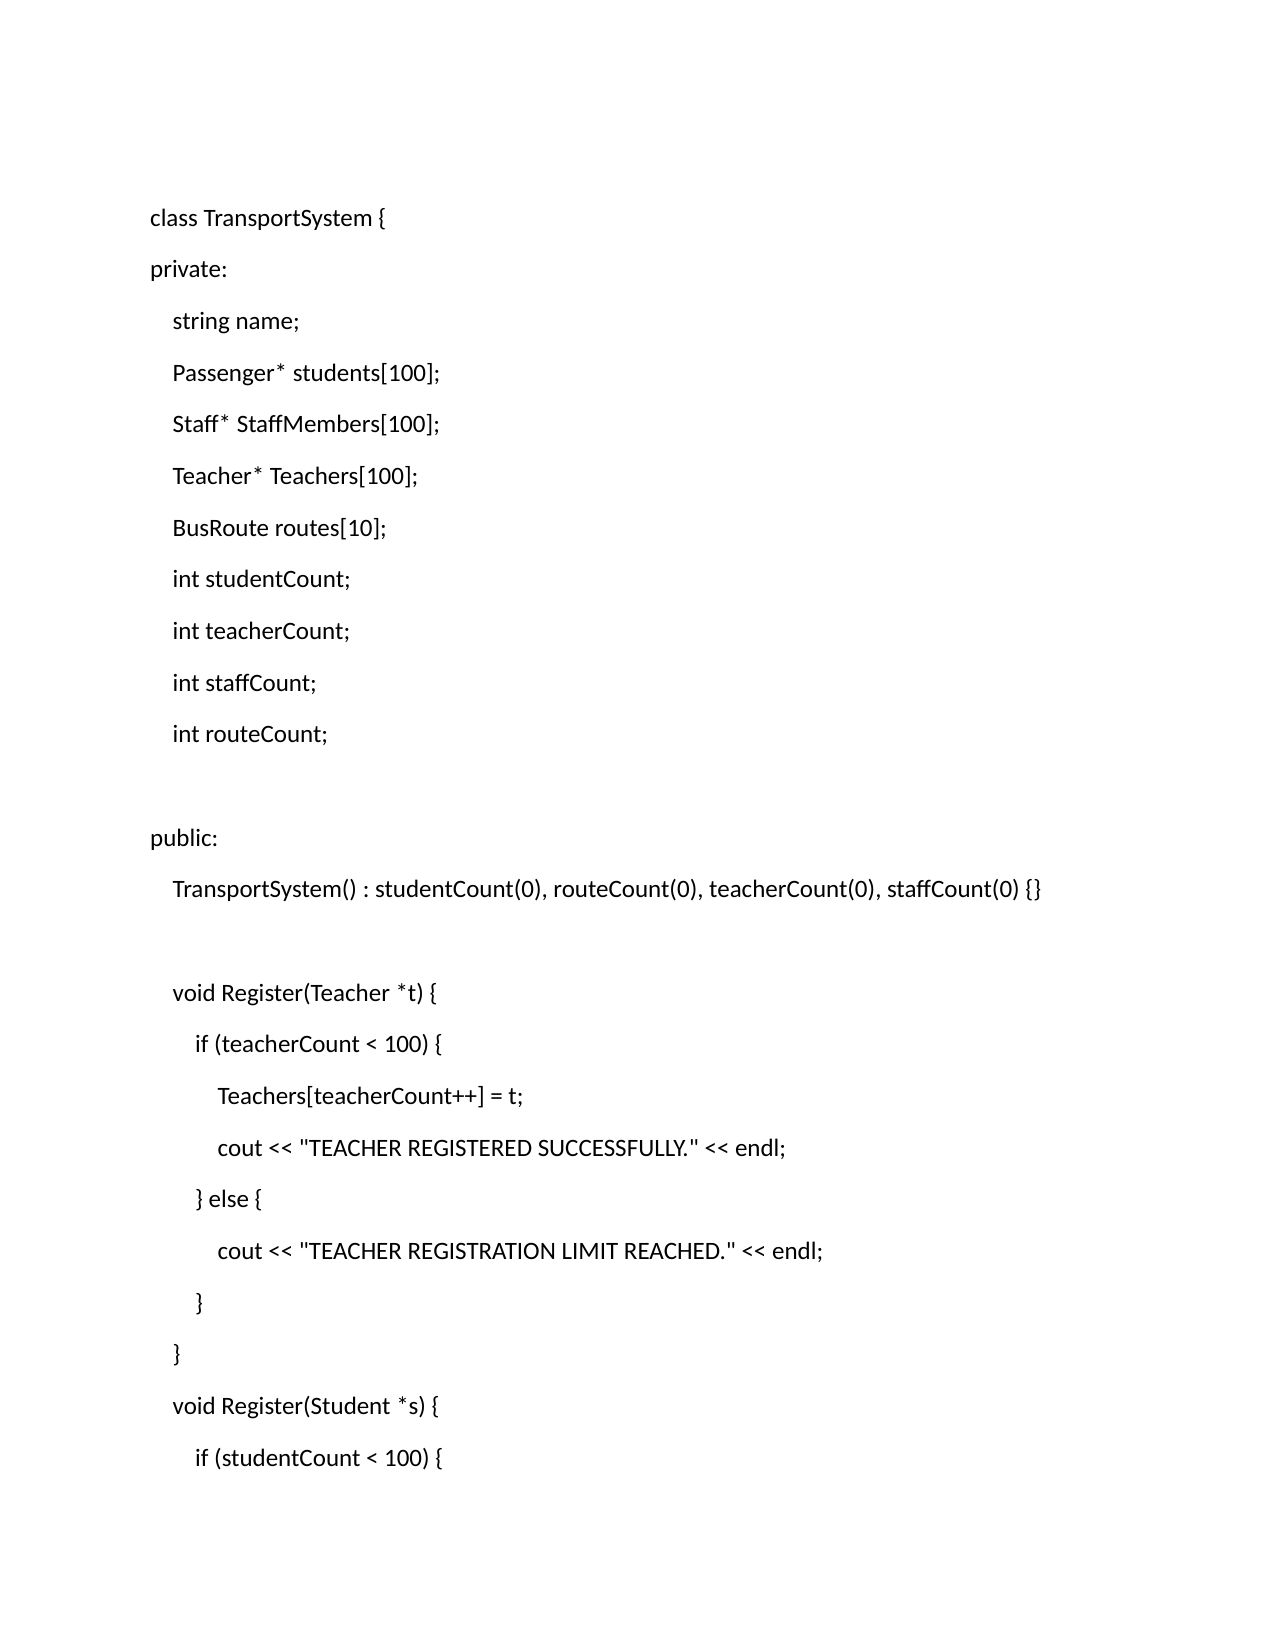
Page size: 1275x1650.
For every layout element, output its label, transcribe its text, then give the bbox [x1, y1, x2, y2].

text } [150, 1287, 1125, 1317]
text Staff* StaffMembers[100]; [150, 408, 1125, 439]
text } [150, 1338, 1125, 1369]
text public: [150, 822, 1125, 852]
text void Register(Teacher *t) { [150, 977, 1125, 1007]
text TransportSystem() : studentCount(0), routeCount(0), teacherCount(0), staffCount(0) {} [150, 873, 1125, 904]
text if (teacherCount < 100) { [150, 1028, 1125, 1059]
text int teacherCount; [150, 615, 1125, 646]
text Teacher* Teachers[100]; [150, 460, 1125, 491]
text int studentCount; [150, 563, 1125, 594]
text void Register(Student *s) { [150, 1390, 1125, 1421]
text cout << "TEACHER REGISTERED SUCCESSFULLY." << endl; [150, 1132, 1125, 1162]
text int staffCount; [150, 667, 1125, 697]
text private: [150, 253, 1125, 284]
text BusRoute routes[10]; [150, 512, 1125, 542]
text Teachers[teacherCount++] = t; [150, 1080, 1125, 1111]
text cout << "TEACHER REGISTRATION LIMIT REACHED." << endl; [150, 1235, 1125, 1266]
text Passenger* students[100]; [150, 357, 1125, 387]
text class TransportSystem { [150, 202, 1125, 232]
text if (studentCount < 100) { [150, 1442, 1125, 1472]
text } else { [150, 1183, 1125, 1214]
text string name; [150, 305, 1125, 336]
text int routeCount; [150, 718, 1125, 749]
